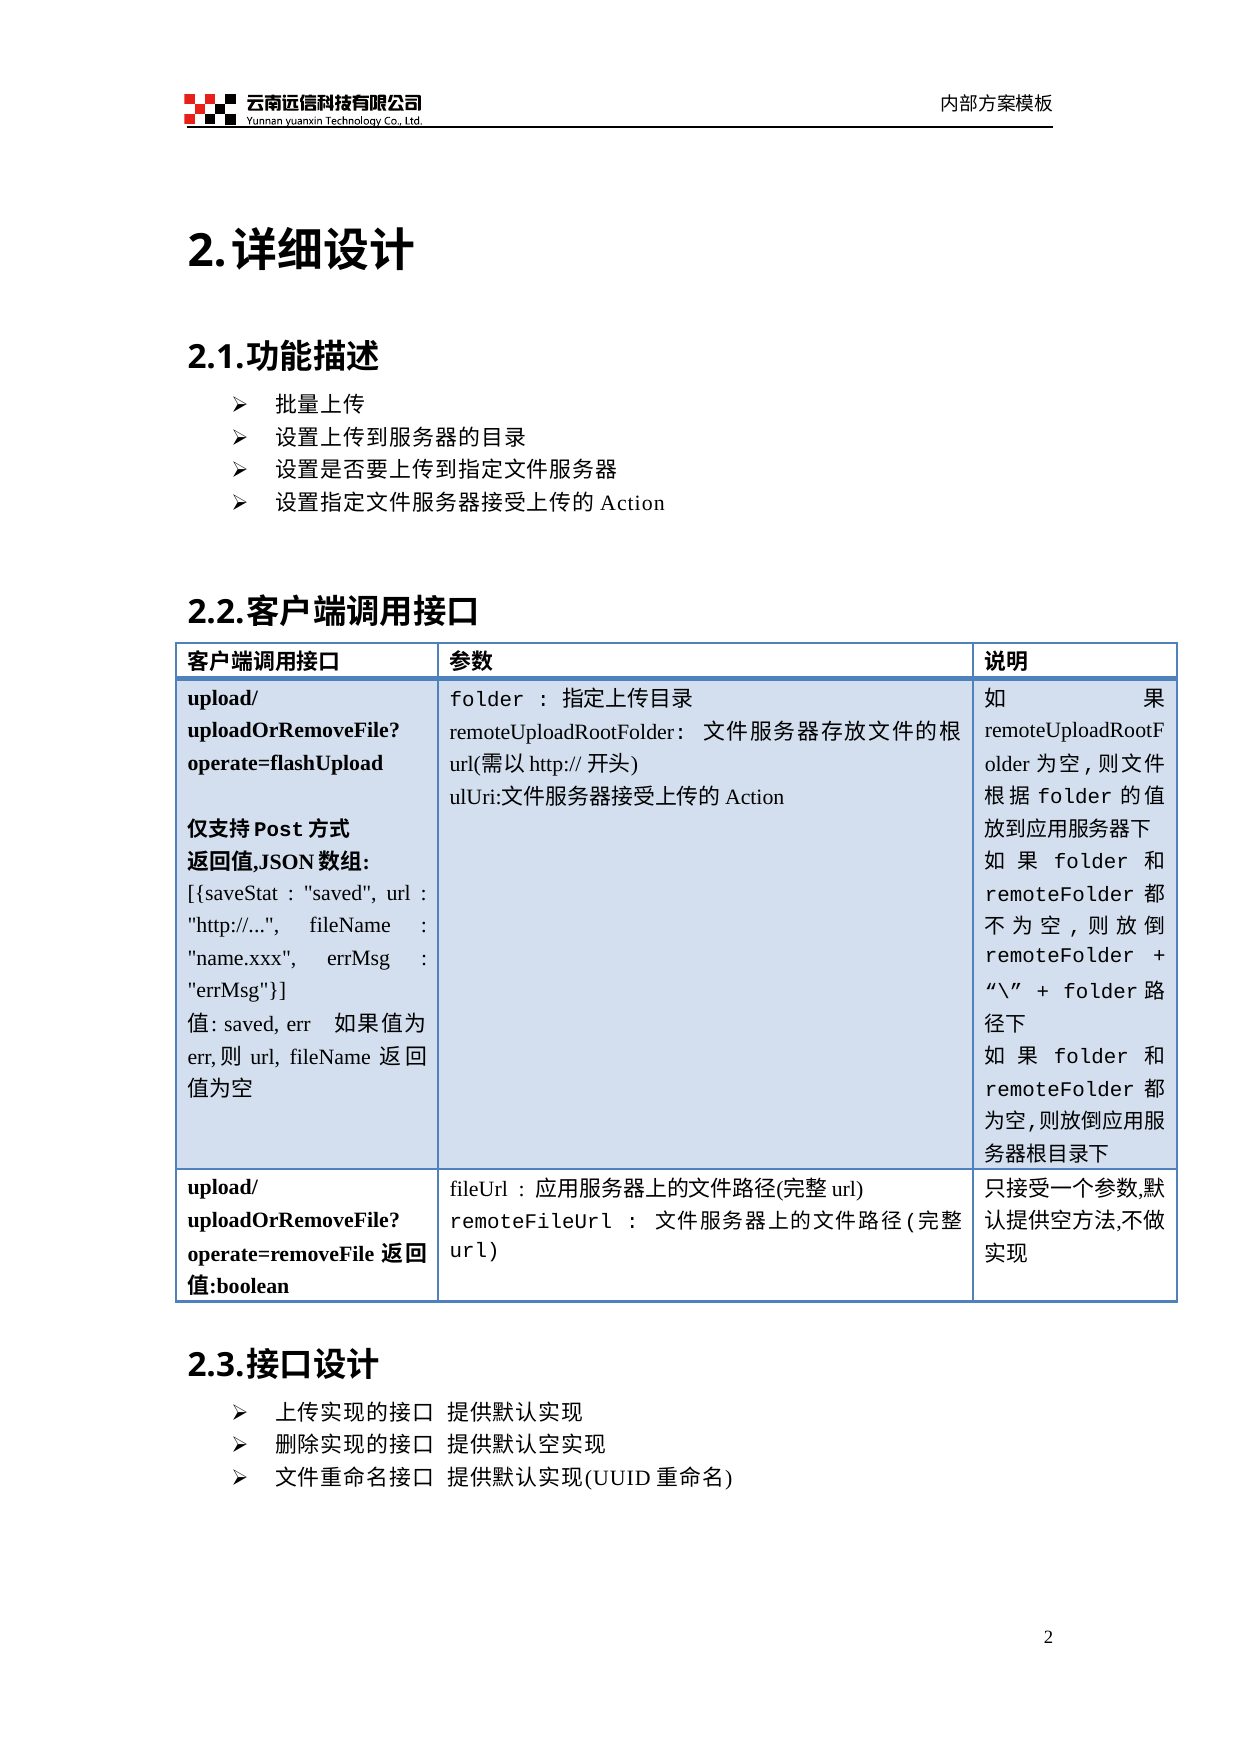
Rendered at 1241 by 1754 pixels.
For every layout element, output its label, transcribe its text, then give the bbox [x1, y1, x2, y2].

list 删除实现的接口 提供默认空实现 [231, 1427, 1053, 1459]
list 设置是否要上传到指定文件服务器 [231, 452, 1053, 484]
subtitle 详细设计 [187, 197, 1053, 295]
table_cell 只接受一个参数,默认提供空方法,不做实现 [974, 1170, 1176, 1300]
table_cell upload/uploadOrRemoveFile?operate=flashUpload 仅支持Post方式 返回值,JSON数组: [{saveStat : "saved", url : "http://...", fileName : "name.xxx", errMsg : "errMsg"}] 值: saved, err 如果值为 err,则url, fileName返回值为空 [177, 681, 437, 1168]
table_header 说明 [974, 644, 1176, 676]
table_cell upload/uploadOrRemoveFile?operate=removeFile返回值:boolean [177, 1170, 437, 1300]
list 文件重命名接口 提供默认实现(UUID重命名) [231, 1459, 1053, 1492]
subtitle 接口设计 [187, 1329, 1053, 1394]
table_header 参数 [439, 644, 972, 676]
list 上传实现的接口 提供默认实现 [231, 1394, 1053, 1427]
list 设置上传到服务器的目录 [231, 419, 1053, 452]
table_cell fileUrl : 应用服务器上的文件路径(完整url) remoteFileUrl : 文件服务器上的文件路径(完整url) [439, 1170, 972, 1300]
list 批量上传 [231, 387, 1053, 419]
table_cell folder : 指定上传目录 remoteUploadRootFolder: 文件服务器存放文件的根url(需以http:// 开头) ulUri:文件服务器接受上传的Action [439, 681, 972, 1168]
list 设置指定文件服务器接受上传的Action [231, 484, 1053, 517]
subtitle 功能描述 [187, 322, 1053, 387]
table_header 客户端调用接口 [177, 644, 437, 676]
table_cell 如果remoteUploadRootFolder为空,则文件根据folder的值放到应用服务器下 如果folder和remoteFolder都不为空,则放倒 remoteFolder + “\” + folder路径下 如果folder和remoteFolder都为空,则放倒应用服务器根目录下 [974, 681, 1176, 1168]
subtitle 客户端调用接口 [187, 577, 1053, 642]
